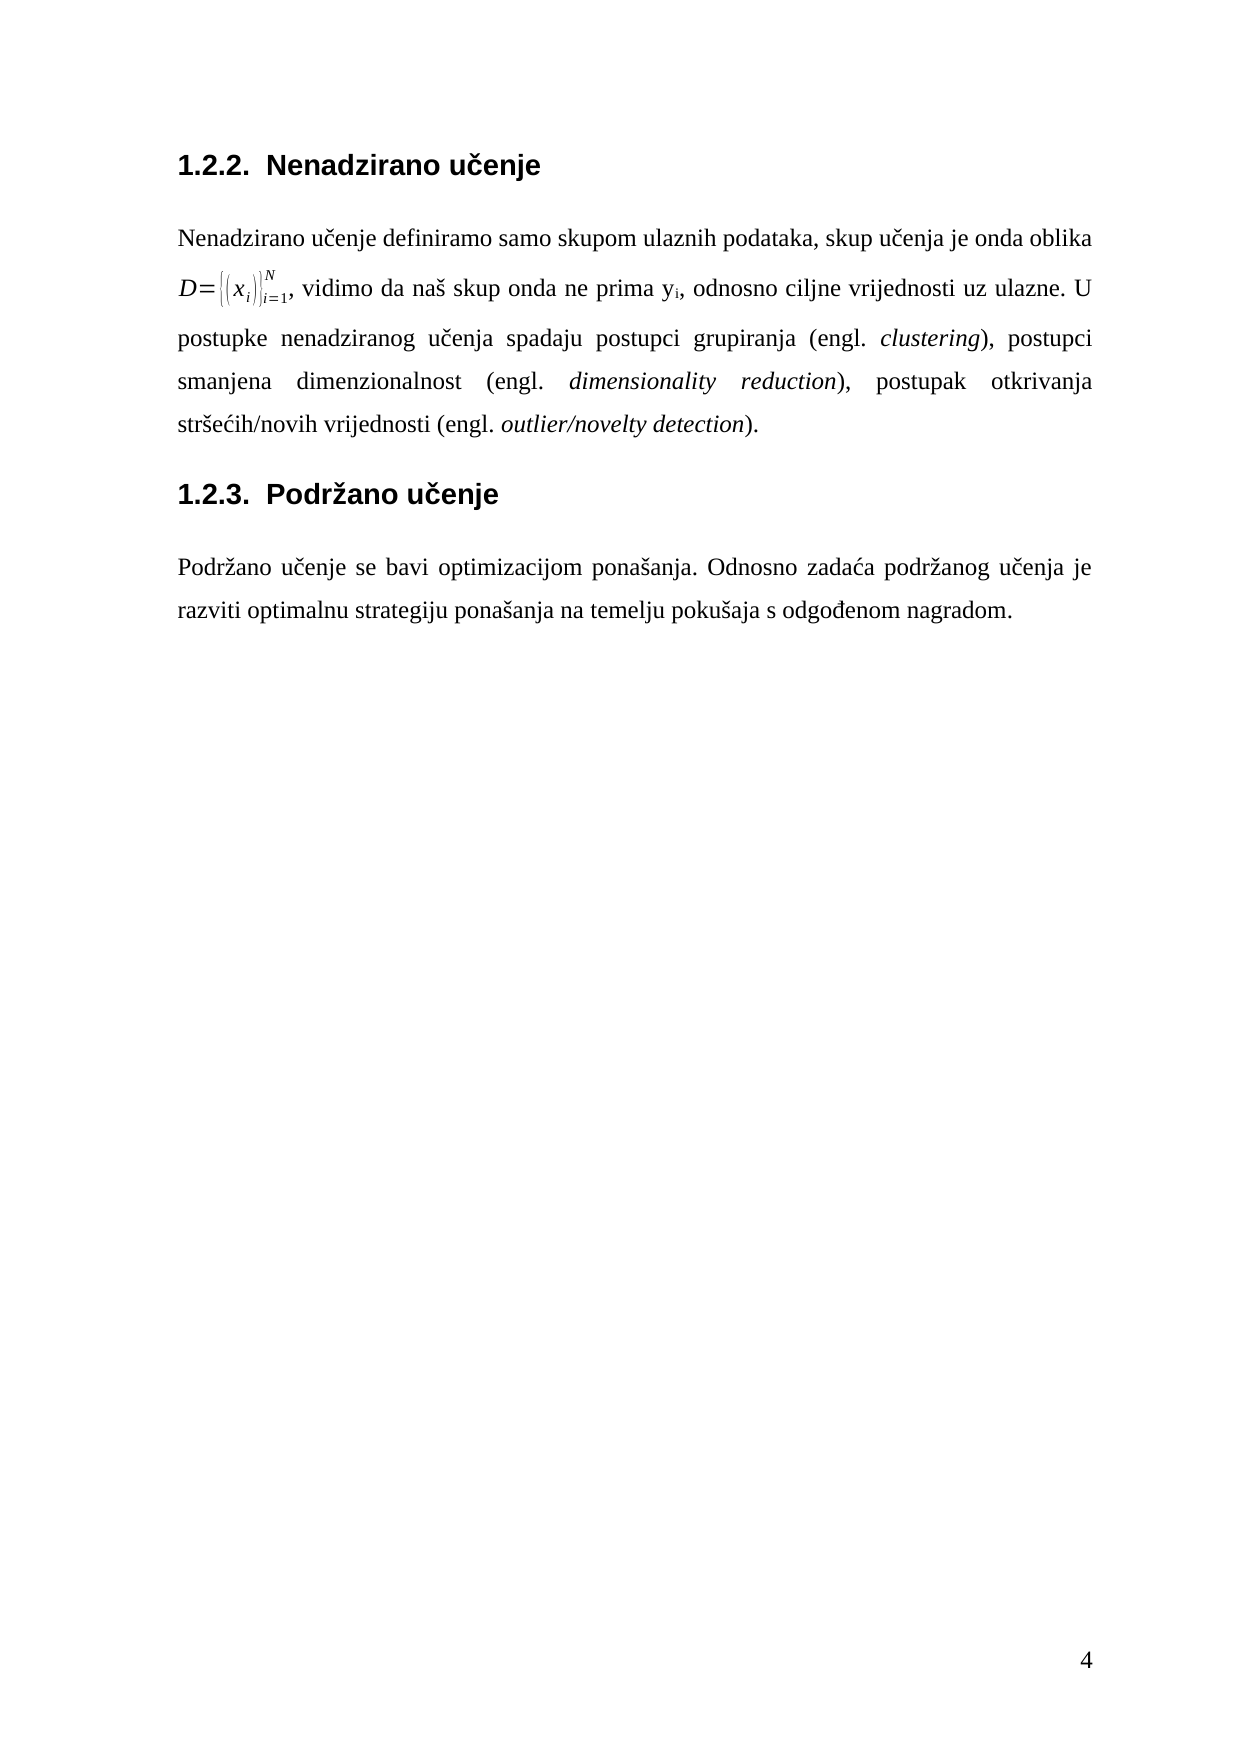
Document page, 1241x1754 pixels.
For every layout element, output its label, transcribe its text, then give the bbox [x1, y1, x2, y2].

text Nenadzirano učenje definiramo samo skupom ulaznih podataka, skup učenja je onda oblika , vidimo da naš skup onda ne prima yi, odnosno ciljne vrijednosti uz ulazne. U postupke nenadziranog učenja spadaju postupci grupiranja (engl. clustering), postupci smanjena dimenzionalnost (engl. dimensionality reduction), postupak otkrivanja stršećih/novih vrijednosti (engl. outlier/novelty detection). [177, 223, 1092, 438]
subtitle Podržano učenje [177, 477, 1092, 511]
subtitle Nenadzirano učenje [177, 148, 1092, 181]
text Podržano učenje se bavi optimizacijom ponašanja. Odnosno zadaća podržanog učenja je razviti optimalnu strategiju ponašanja na temelju pokušaja s odgođenom nagradom. [177, 552, 1092, 624]
